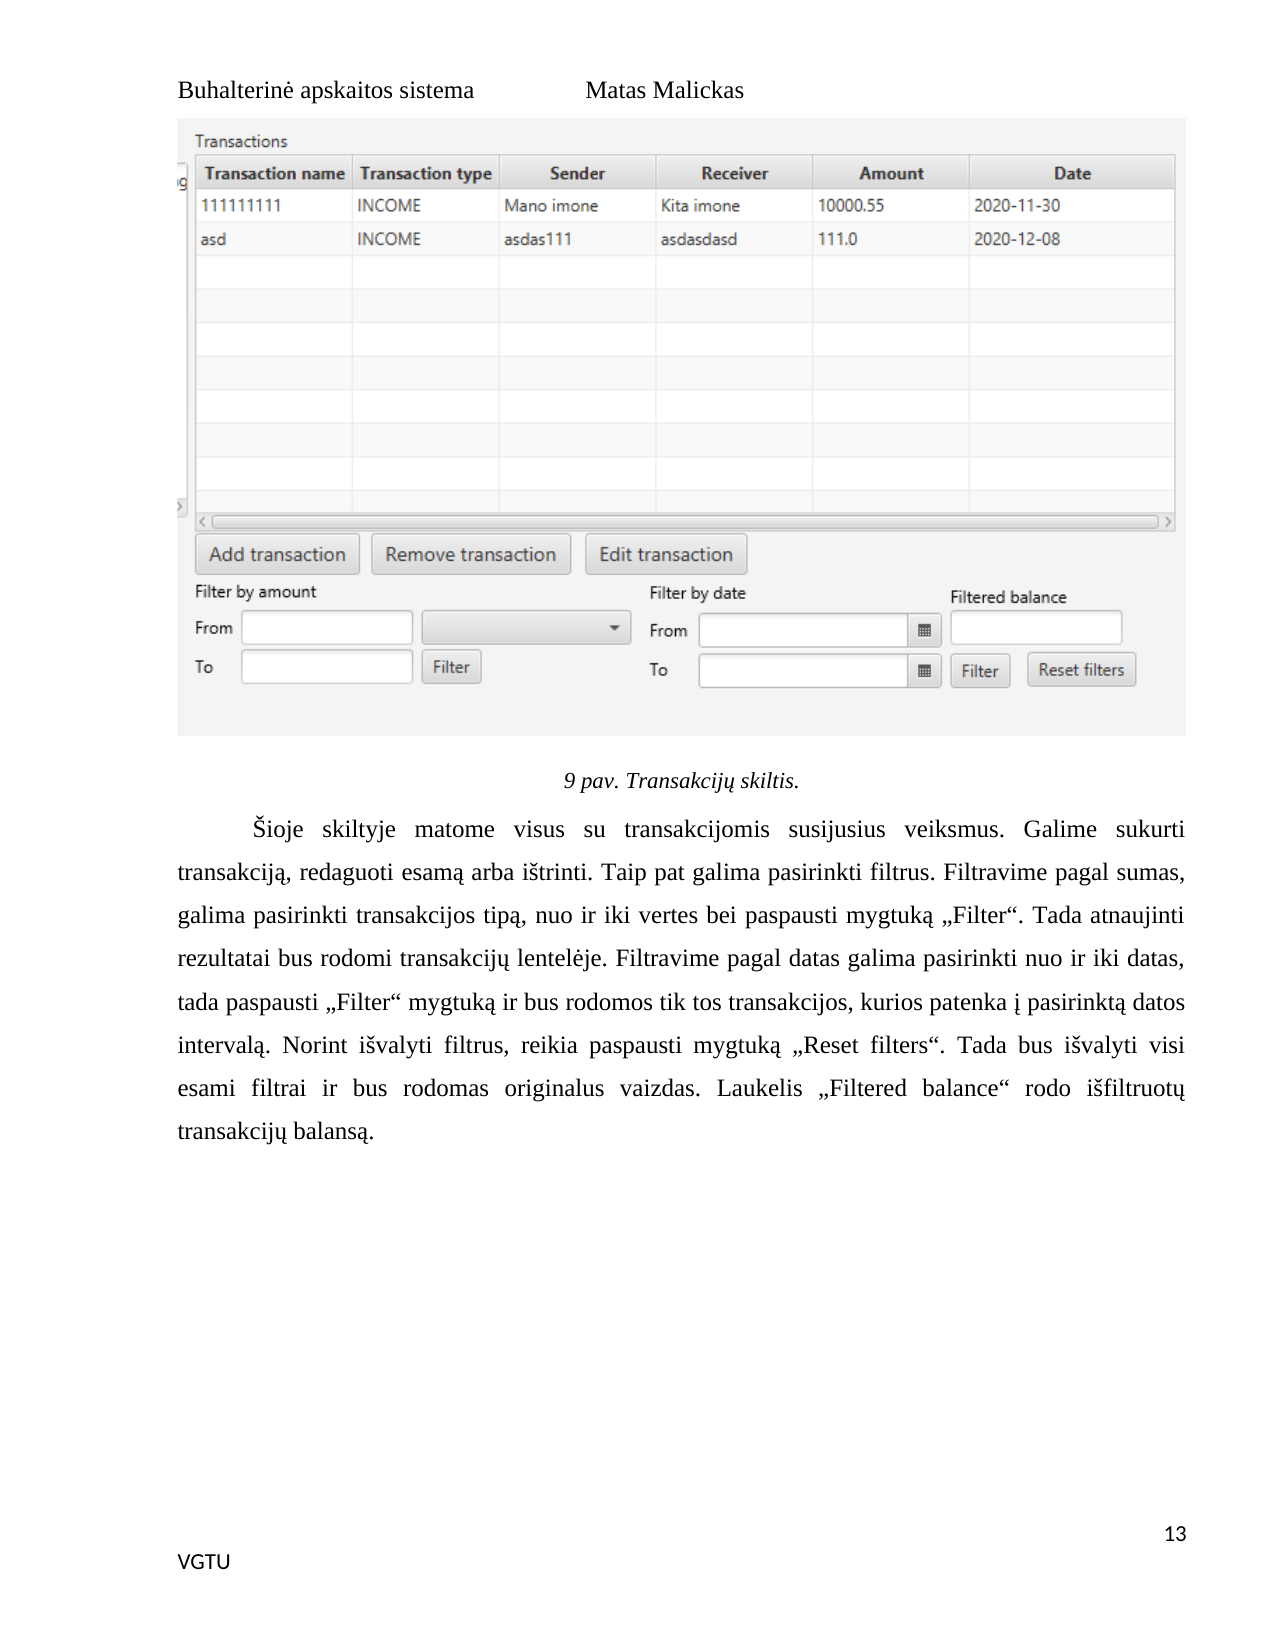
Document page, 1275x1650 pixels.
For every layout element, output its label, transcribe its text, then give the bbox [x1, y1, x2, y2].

text Šioje skiltyje matome visus su transakcijomis susijusius veiksmus. Galime sukurti transakciją, redaguoti esamą arba ištrinti. Taip pat galima pasirinkti filtrus. Filtravime pagal sumas, galima pasirinkti transakcijos tipą, nuo ir iki vertes bei paspausti mygtuką „Filter“. Tada atnaujinti rezultatai bus rodomi transakcijų lentelėje. Filtravime pagal datas galima pasirinkti nuo ir iki datas, tada paspausti „Filter“ mygtuką ir bus rodomos tik tos transakcijos, kurios patenka į pasirinktą datos intervalą. Norint išvalyti filtrus, reikia paspausti mygtuką „Reset filters“. Tada bus išvalyti visi esami filtrai ir bus rodomas originalus vaizdas. Laukelis „Filtered balance“ rodo išfiltruotų transakcijų balansą. [177, 814, 1186, 1145]
text 9 pav. Transakcijų skiltis. [177, 767, 1186, 793]
picture [177, 118, 1187, 736]
